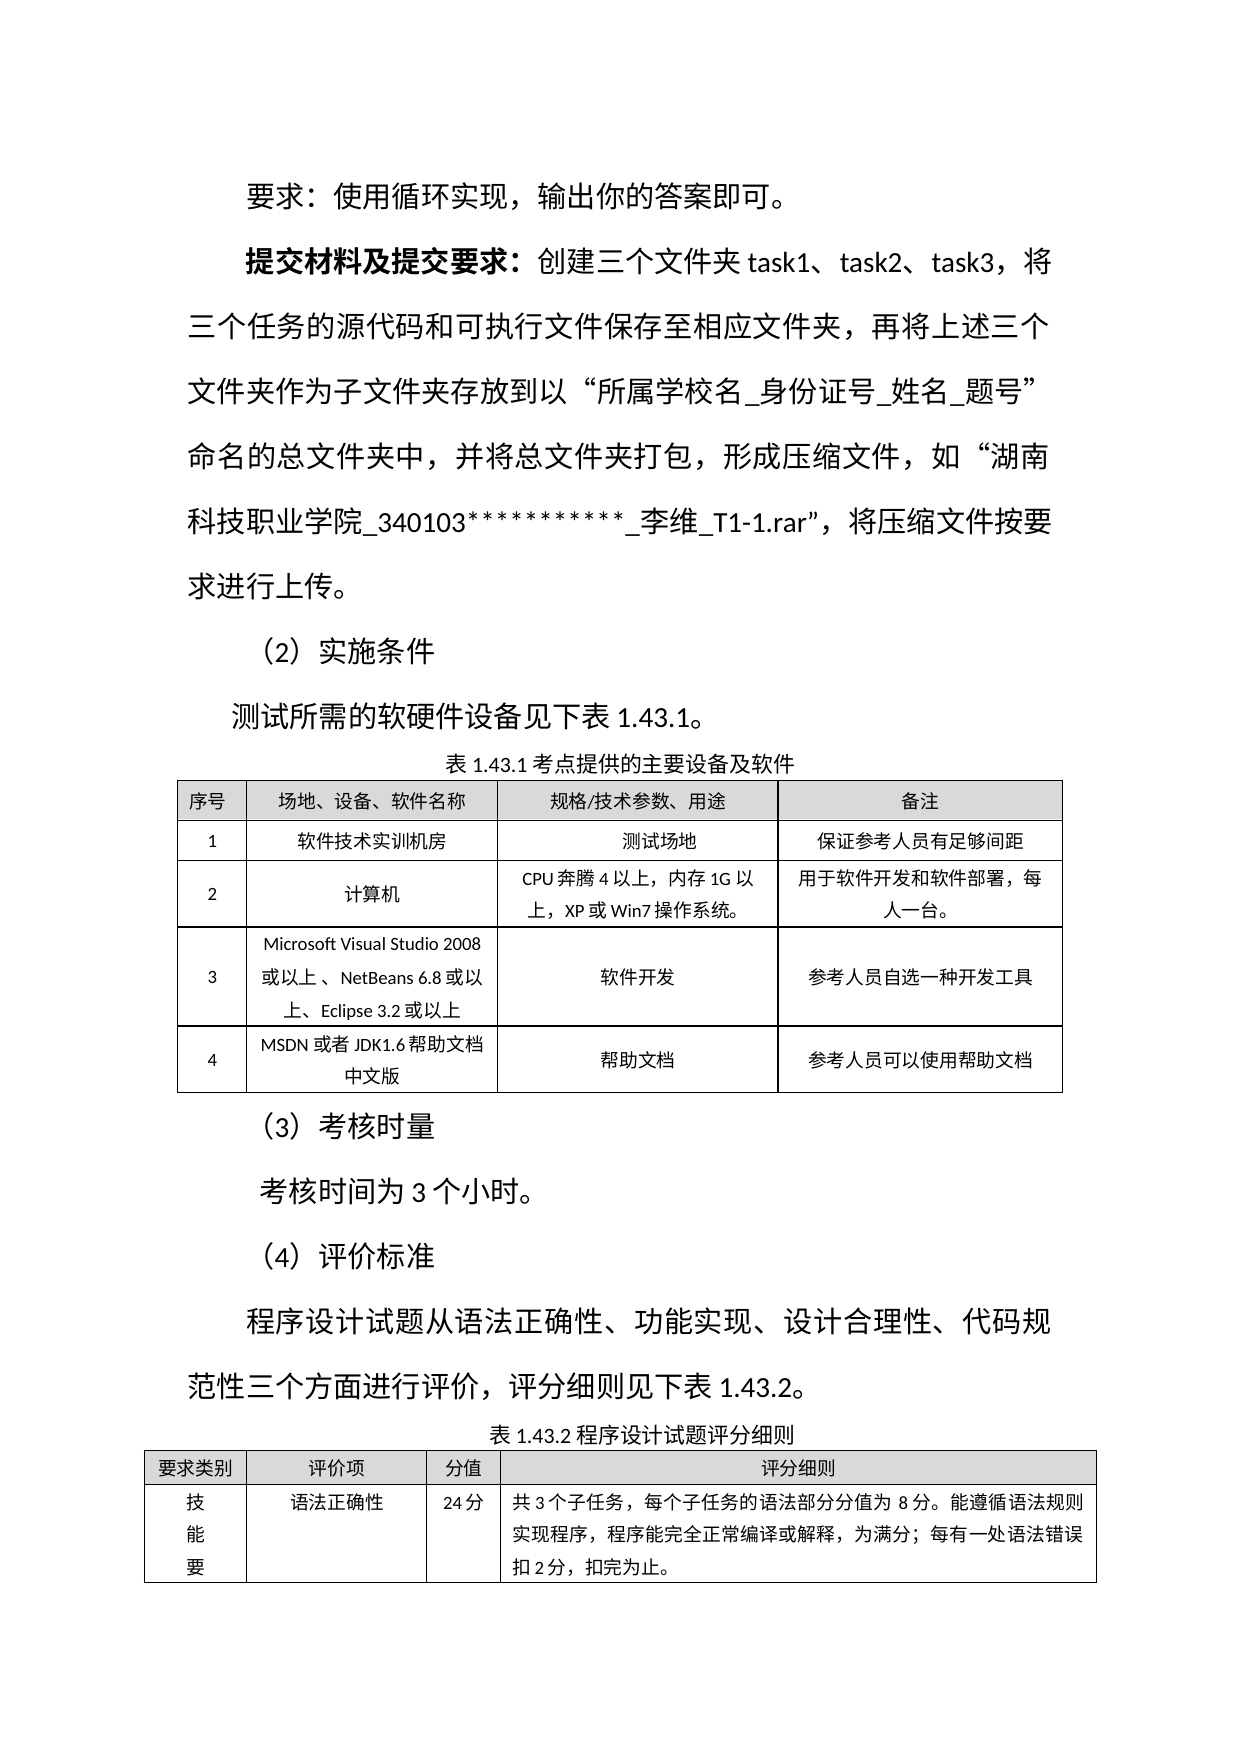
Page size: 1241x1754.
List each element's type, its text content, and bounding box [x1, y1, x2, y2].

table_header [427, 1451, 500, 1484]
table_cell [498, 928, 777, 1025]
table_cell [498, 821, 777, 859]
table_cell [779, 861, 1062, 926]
text （4）评价标准 [187, 1223, 1053, 1288]
text 要求：使用循环实现，输出你的答案即可。 [187, 162, 1053, 227]
text 表1.43.1 考点提供的主要设备及软件 [187, 747, 1053, 779]
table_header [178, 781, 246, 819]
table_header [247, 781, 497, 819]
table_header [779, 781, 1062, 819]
text 考核时间为3个小时。 [187, 1158, 1053, 1223]
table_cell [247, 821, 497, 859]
text 表1.43.2 程序设计试题评分细则 [231, 1418, 1053, 1450]
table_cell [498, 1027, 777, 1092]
text 程序设计试题从语法正确性、功能实现、设计合理性、代码规范性三个方面进行评价，评分细则见下表1.43.2。 [187, 1288, 1053, 1418]
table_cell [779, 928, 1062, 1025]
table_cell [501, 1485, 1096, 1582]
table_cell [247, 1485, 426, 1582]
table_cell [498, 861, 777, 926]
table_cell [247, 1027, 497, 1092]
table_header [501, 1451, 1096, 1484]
text （3）考核时量 [187, 1093, 1053, 1158]
text 提交材料及提交要求：创建三个文件夹task1、task2、task3，将三个任务的源代码和可执行文件保存至相应文件夹，再将上述三个文件夹作为子文件夹存放到以“所属学校名_身份证号_姓名_题号”命名的总文件夹中，并将总文件夹打包，形成压缩文件，如“湖南科技职业学院_340103***********_李维_T1-1.rar”，将压缩文件按要求进行上传。 [187, 227, 1053, 617]
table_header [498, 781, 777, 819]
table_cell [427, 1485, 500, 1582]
text 测试所需的软硬件设备见下表1.43.1。 [231, 682, 1053, 747]
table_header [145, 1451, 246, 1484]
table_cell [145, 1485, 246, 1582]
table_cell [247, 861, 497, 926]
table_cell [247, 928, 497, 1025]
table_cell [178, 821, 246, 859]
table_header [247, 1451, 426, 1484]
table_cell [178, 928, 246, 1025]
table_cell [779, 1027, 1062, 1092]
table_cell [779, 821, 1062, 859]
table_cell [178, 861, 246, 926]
text （2）实施条件 [187, 617, 1053, 682]
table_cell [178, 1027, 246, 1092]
